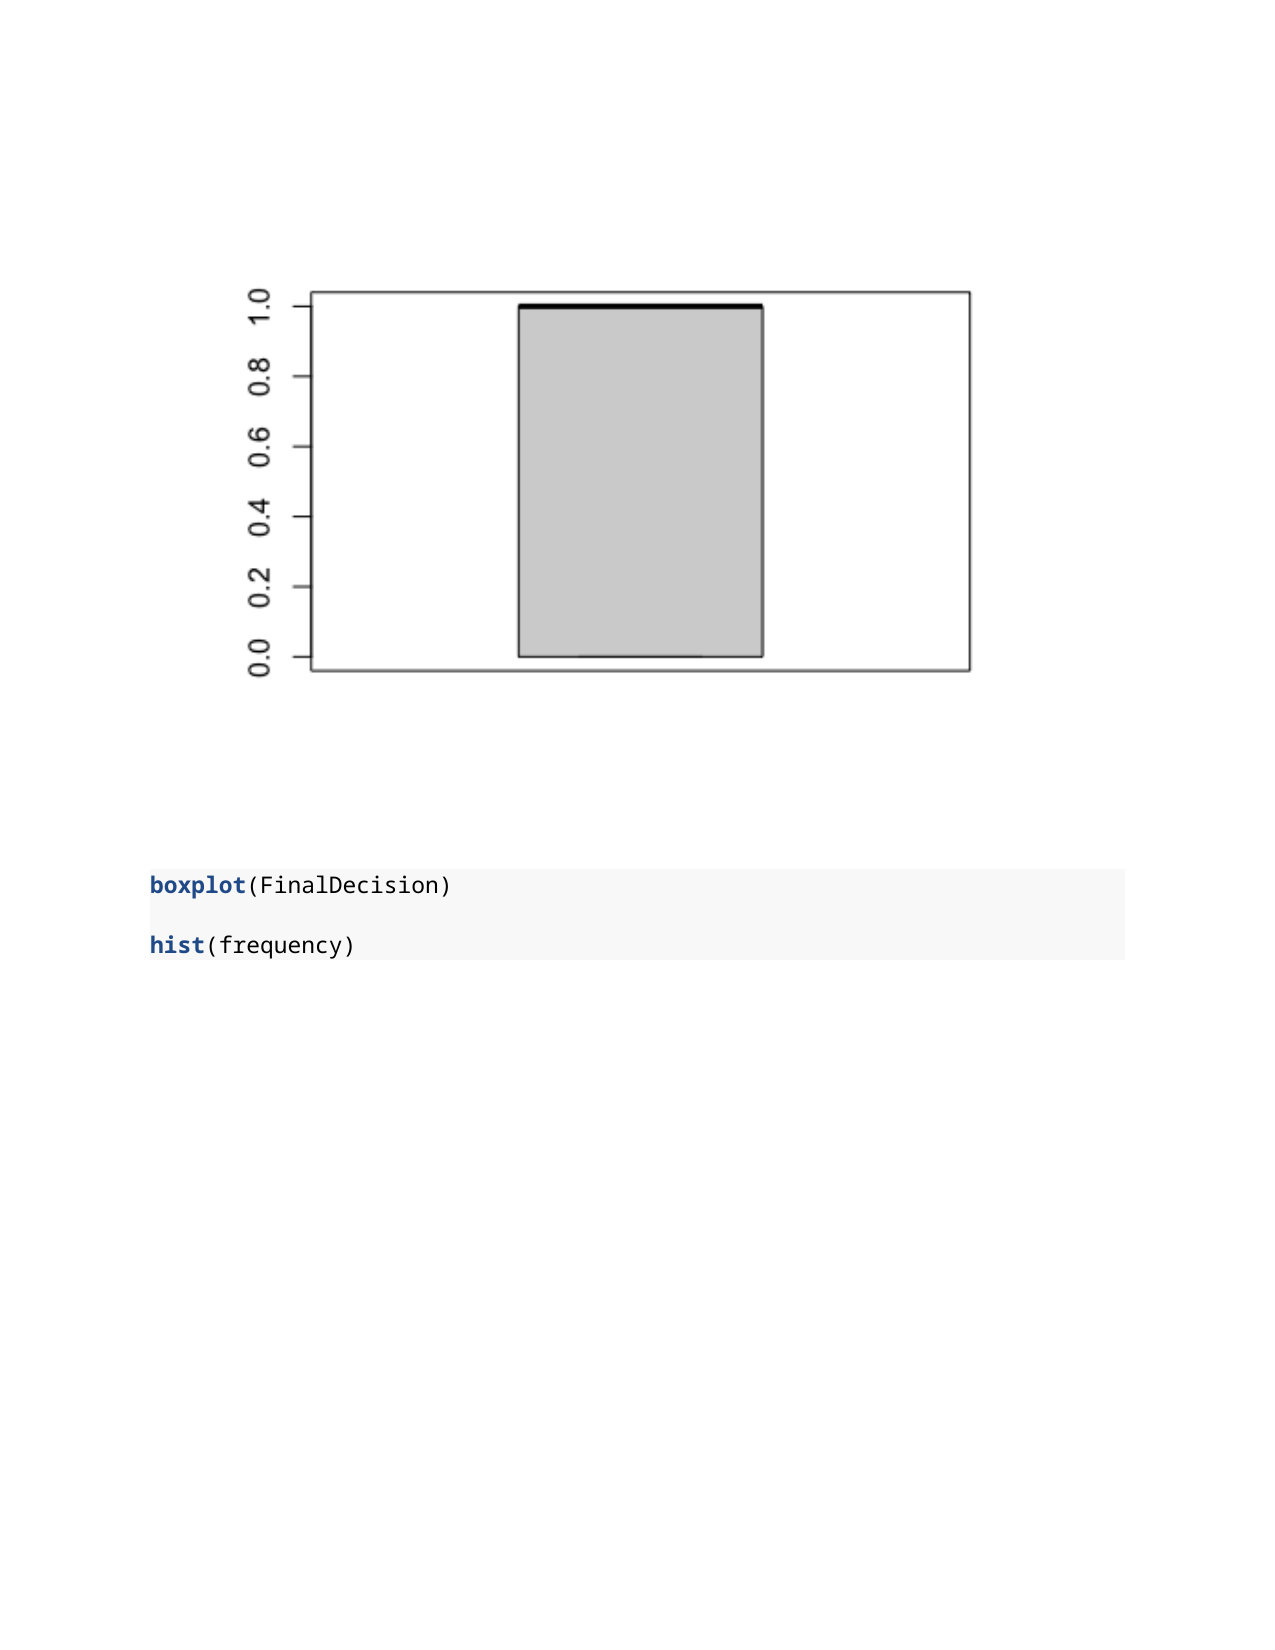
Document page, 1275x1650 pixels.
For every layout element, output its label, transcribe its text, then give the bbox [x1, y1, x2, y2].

text boxplot(FinalDecision) hist(frequency) [150, 869, 1125, 960]
picture [168, 150, 1044, 850]
